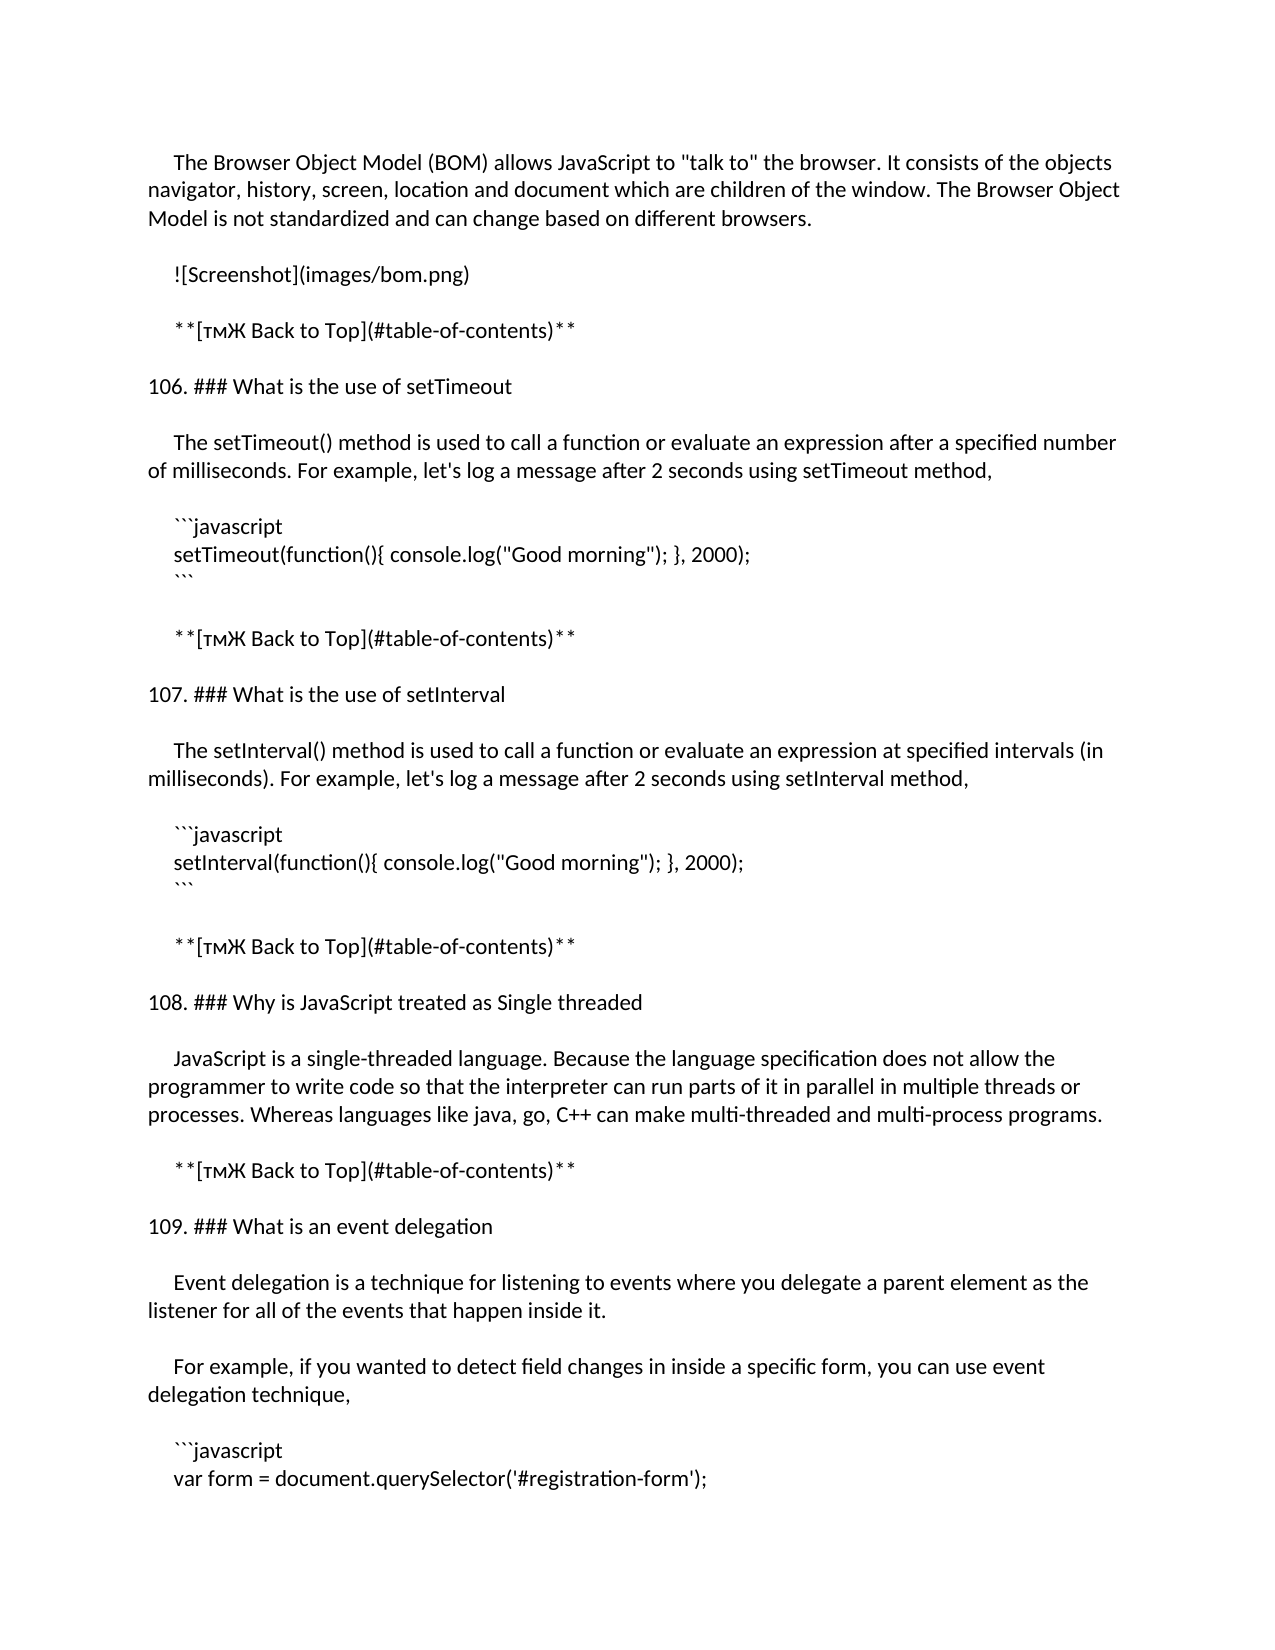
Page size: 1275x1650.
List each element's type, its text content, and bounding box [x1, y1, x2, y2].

text setTimeout(function(){ console.log("Good morning"); }, 2000); [148, 540, 1127, 568]
text ![Screenshot](images/bom.png) [148, 260, 1127, 288]
text The setInterval() method is used to call a function or evaluate an expression at specified intervals (in milliseconds). For example, let's log a message after 2 seconds using setInterval method, [148, 736, 1127, 792]
text ``` [148, 568, 1127, 596]
text 109. ### What is an event delegation [148, 1212, 1127, 1240]
text ```javascript [148, 1437, 1127, 1464]
text 107. ### What is the use of setInterval [148, 680, 1127, 708]
text setInterval(function(){ console.log("Good morning"); }, 2000); [148, 848, 1127, 876]
text The Browser Object Model (BOM) allows JavaScript to "talk to" the browser. It consists of the objects navigator, history, screen, location and document which are children of the window. The Browser Object Model is not standardized and can change based on different browsers. [148, 148, 1127, 232]
text The setTimeout() method is used to call a function or evaluate an expression after a specified number of milliseconds. For example, let's log a message after 2 seconds using setTimeout method, [148, 428, 1127, 484]
text 106. ### What is the use of setTimeout [148, 372, 1127, 400]
text Event delegation is a technique for listening to events where you delegate a parent element as the listener for all of the events that happen inside it. [148, 1268, 1127, 1324]
text ```javascript [148, 512, 1127, 540]
text JavaScript is a single-threaded language. Because the language specification does not allow the programmer to write code so that the interpreter can run parts of it in parallel in multiple threads or processes. Whereas languages like java, go, C++ can make multi-threaded and multi-process programs. [148, 1044, 1127, 1128]
text ``` [148, 876, 1127, 904]
text **[тмЖ Back to Top](#table-of-contents)** [148, 316, 1127, 344]
text **[тмЖ Back to Top](#table-of-contents)** [148, 1156, 1127, 1184]
text **[тмЖ Back to Top](#table-of-contents)** [148, 932, 1127, 960]
text **[тмЖ Back to Top](#table-of-contents)** [148, 624, 1127, 652]
text For example, if you wanted to detect field changes in inside a specific form, you can use event delegation technique, [148, 1352, 1127, 1408]
text 108. ### Why is JavaScript treated as Single threaded [148, 988, 1127, 1016]
text ```javascript [148, 820, 1127, 848]
text var form = document.querySelector('#registration-form'); [148, 1464, 1127, 1493]
